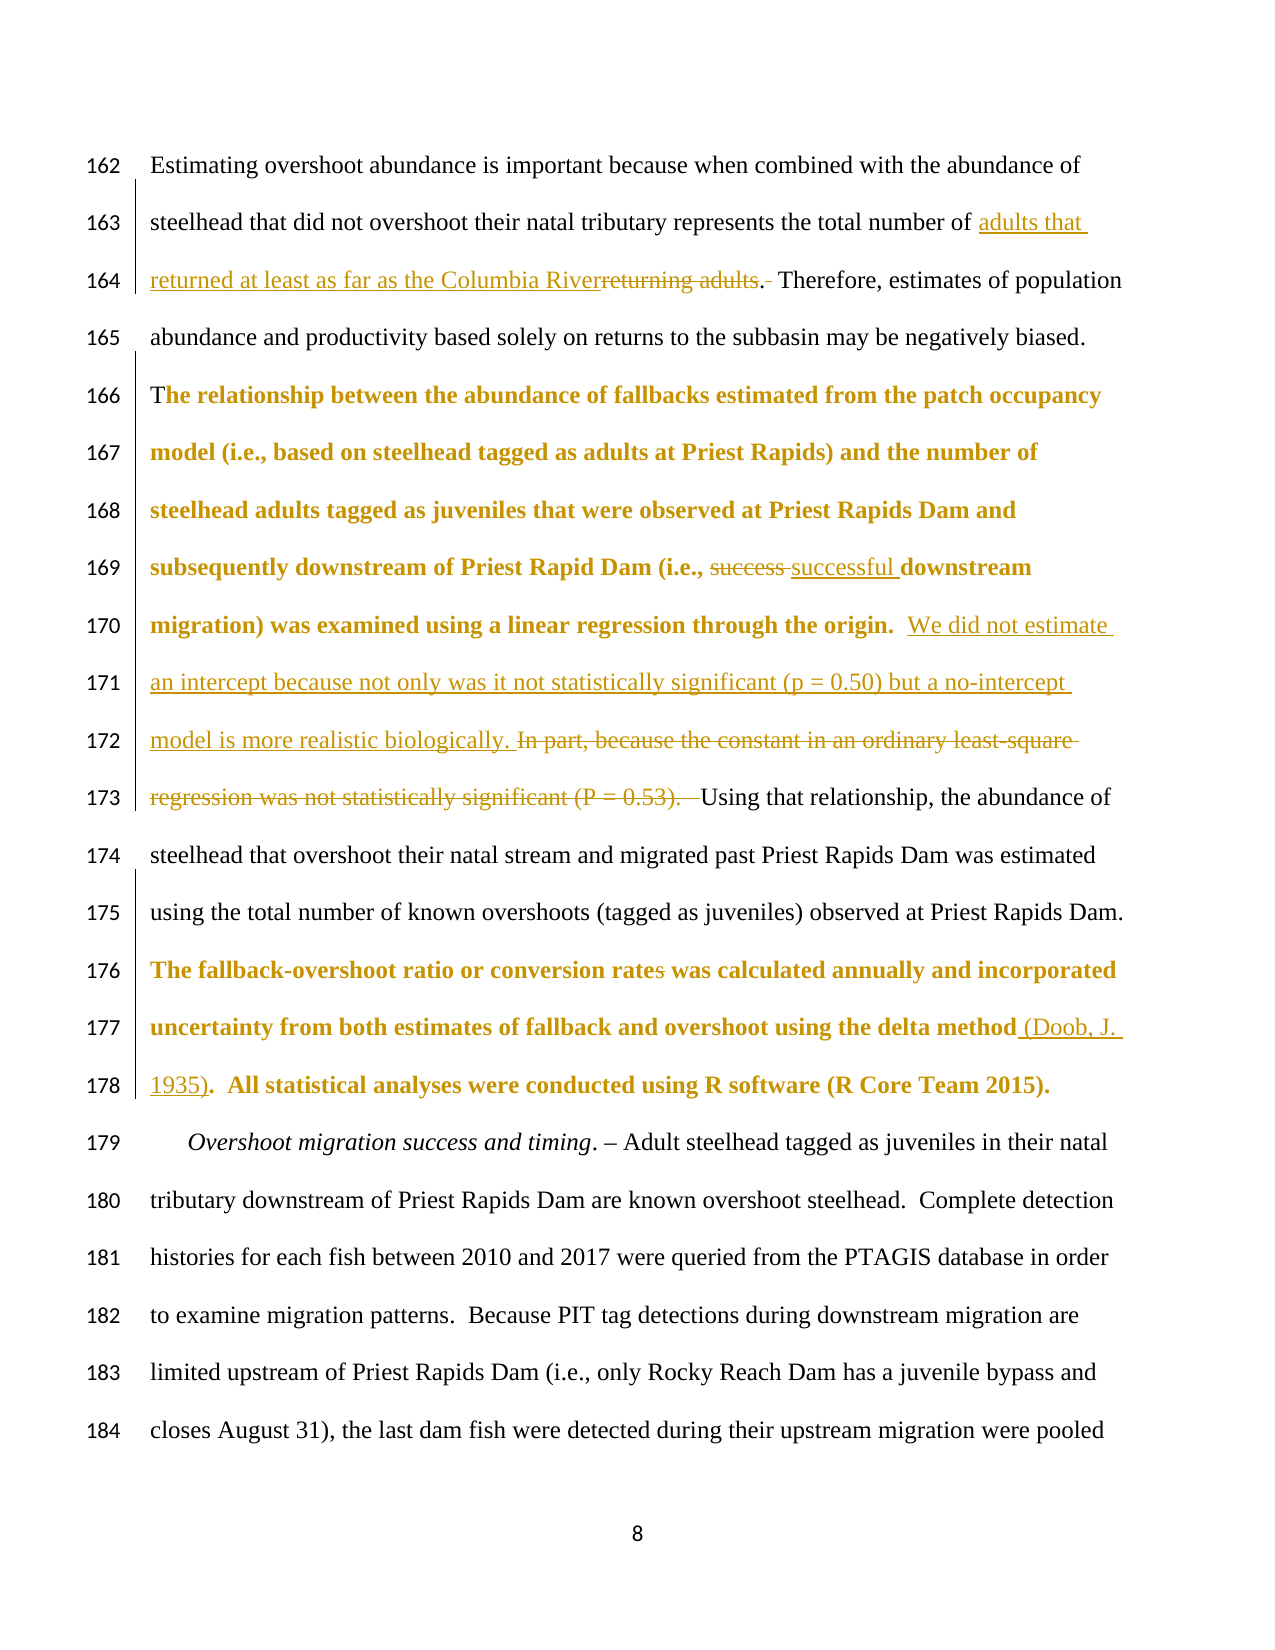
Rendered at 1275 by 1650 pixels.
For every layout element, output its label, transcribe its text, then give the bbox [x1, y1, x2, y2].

text Estimating overshoot abundance is important because when combined with the abundance of steelhead that did not overshoot their natal tributary represents the total number of . Therefore, estimates of population abundance and productivity based solely on returns to the subbasin may be negatively biased. The relationship between the abundance of fallbacks estimated from the patch occupancy model (i.e., based on steelhead tagged as adults at Priest Rapids) and the number of steelhead adults tagged as juveniles that were observed at Priest Rapids Dam and subsequently downstream of Priest Rapid Dam (i.e., downstream migration) was examined using a linear regression through the origin. Using that relationship, the abundance of steelhead that overshoot their natal stream and migrated past Priest Rapids Dam was estimated using the total number of known overshoots (tagged as juveniles) observed at Priest Rapids Dam. The fallback-overshoot ratio or conversion rate was calculated annually and incorporated uncertainty from both estimates of fallback and overshoot using the delta method. All statistical analyses were conducted using R software (R Core Team 2015). [150, 150, 1125, 1099]
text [150, 1127, 1125, 1444]
